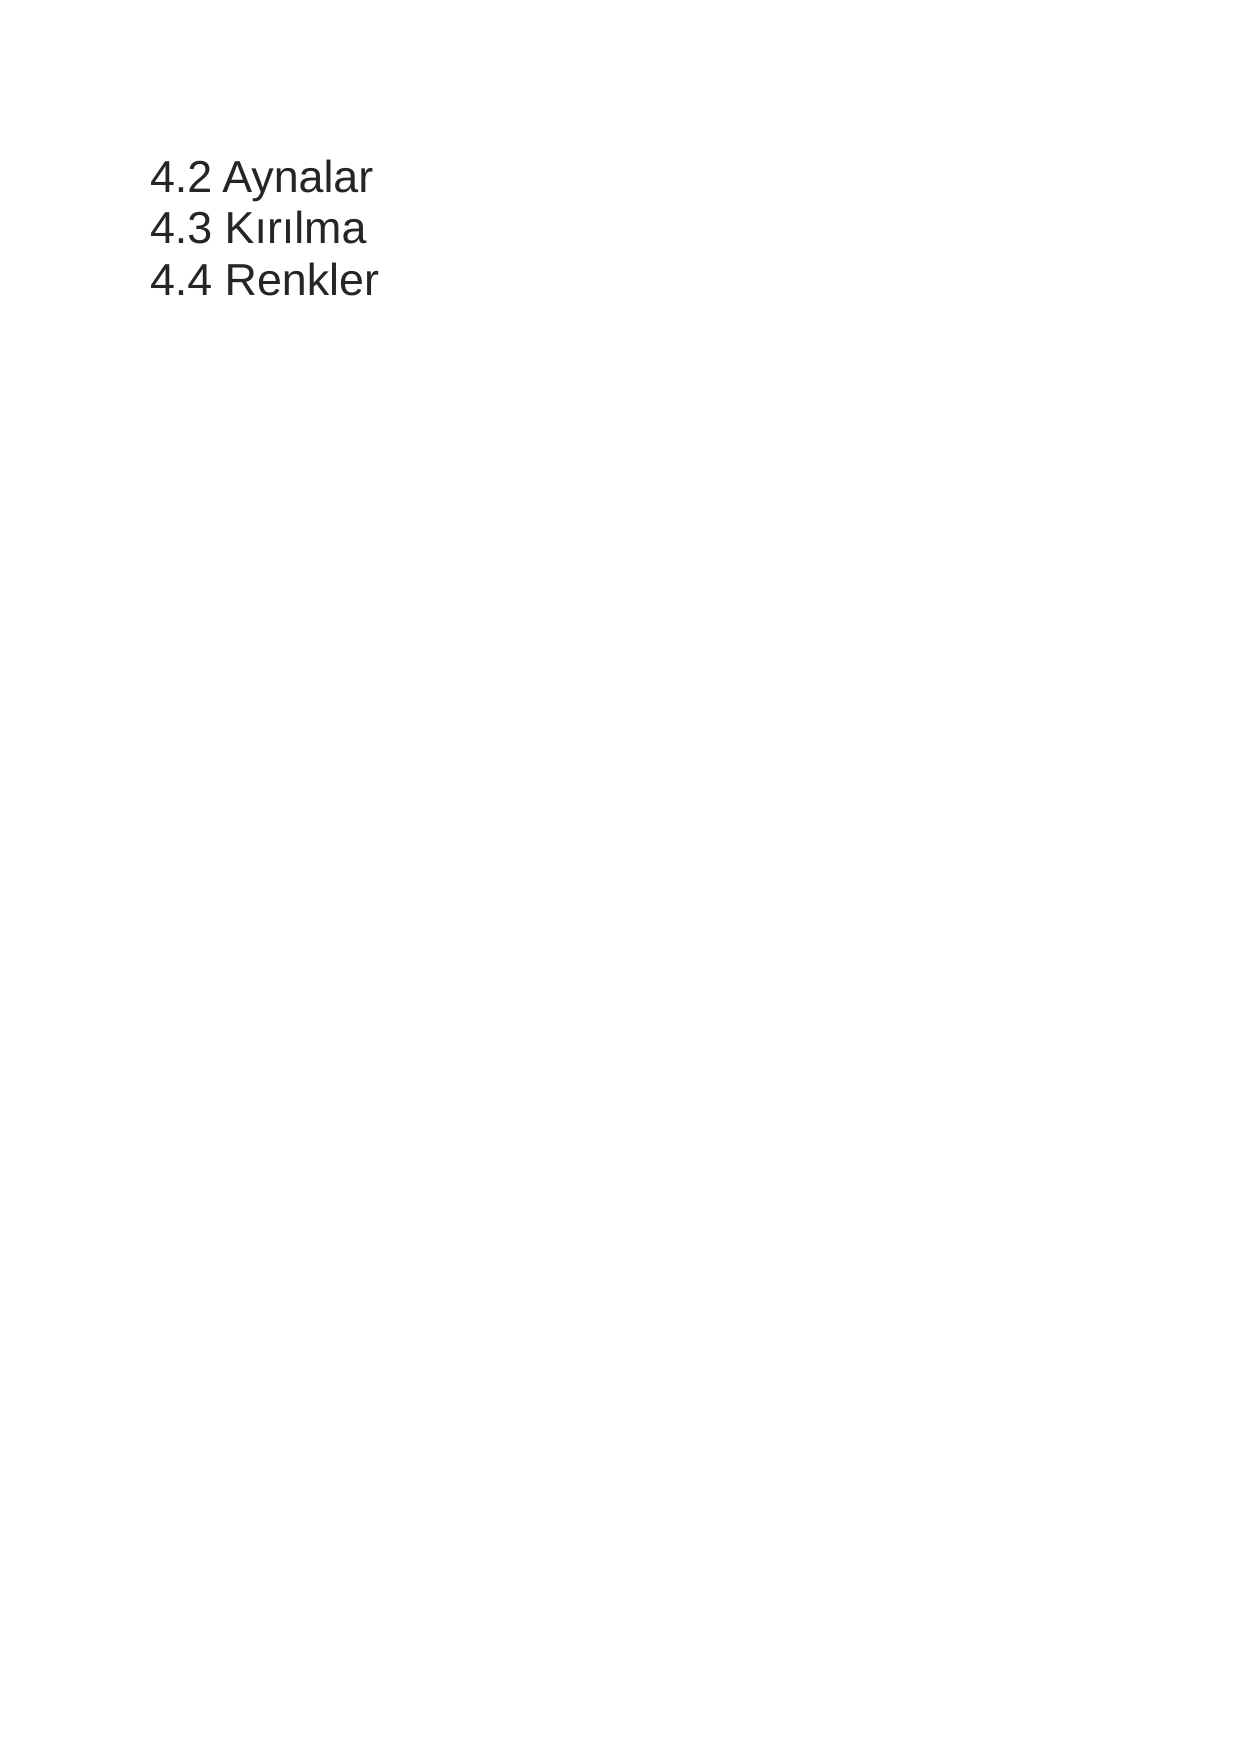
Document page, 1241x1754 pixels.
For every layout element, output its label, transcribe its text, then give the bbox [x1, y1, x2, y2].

text 4.4 Renkler [150, 253, 1090, 305]
text 4.2 Aynalar [150, 150, 1090, 202]
text 4.3 Kırılma [150, 202, 1090, 253]
